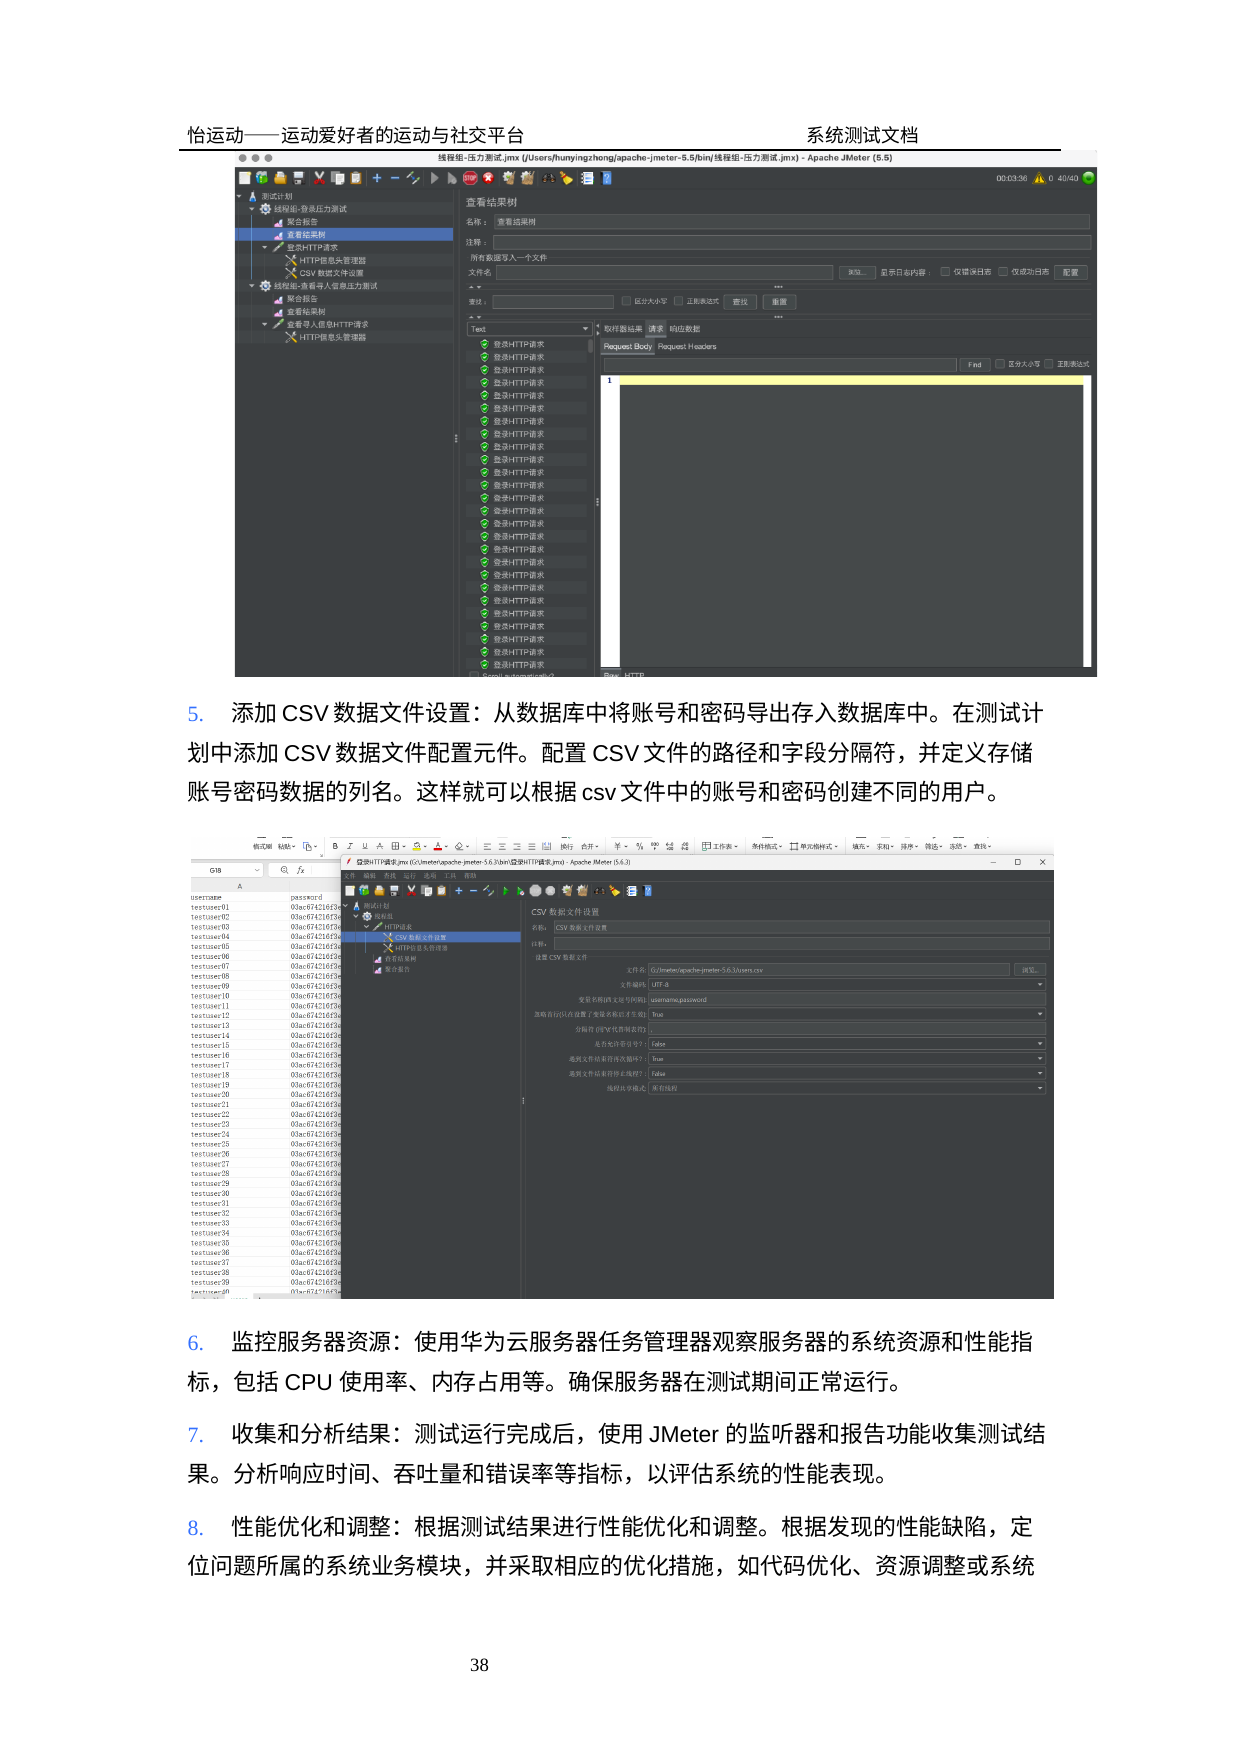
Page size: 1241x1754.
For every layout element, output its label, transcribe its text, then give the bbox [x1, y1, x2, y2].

picture [191, 837, 1054, 1299]
list 收集和分析结果：测试运行完成后，使用 JMeter 的监听器和报告功能收集测试结果。分析响应时间、吞吐量和错误率等指标，以评估系统的性能表现。 [187, 1416, 1053, 1489]
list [187, 1508, 1053, 1581]
picture [234, 150, 1098, 677]
list 添加CSV数据文件设置：从数据库中将账号和密码导出存入数据库中。在测试计划中添加CSV数据文件配置元件。配置CSV文件的路径和字段分隔符，并定义存储账号密码数据的列名。这样就可以根据csv文件中的账号和密码创建不同的用户。 [187, 694, 1053, 807]
